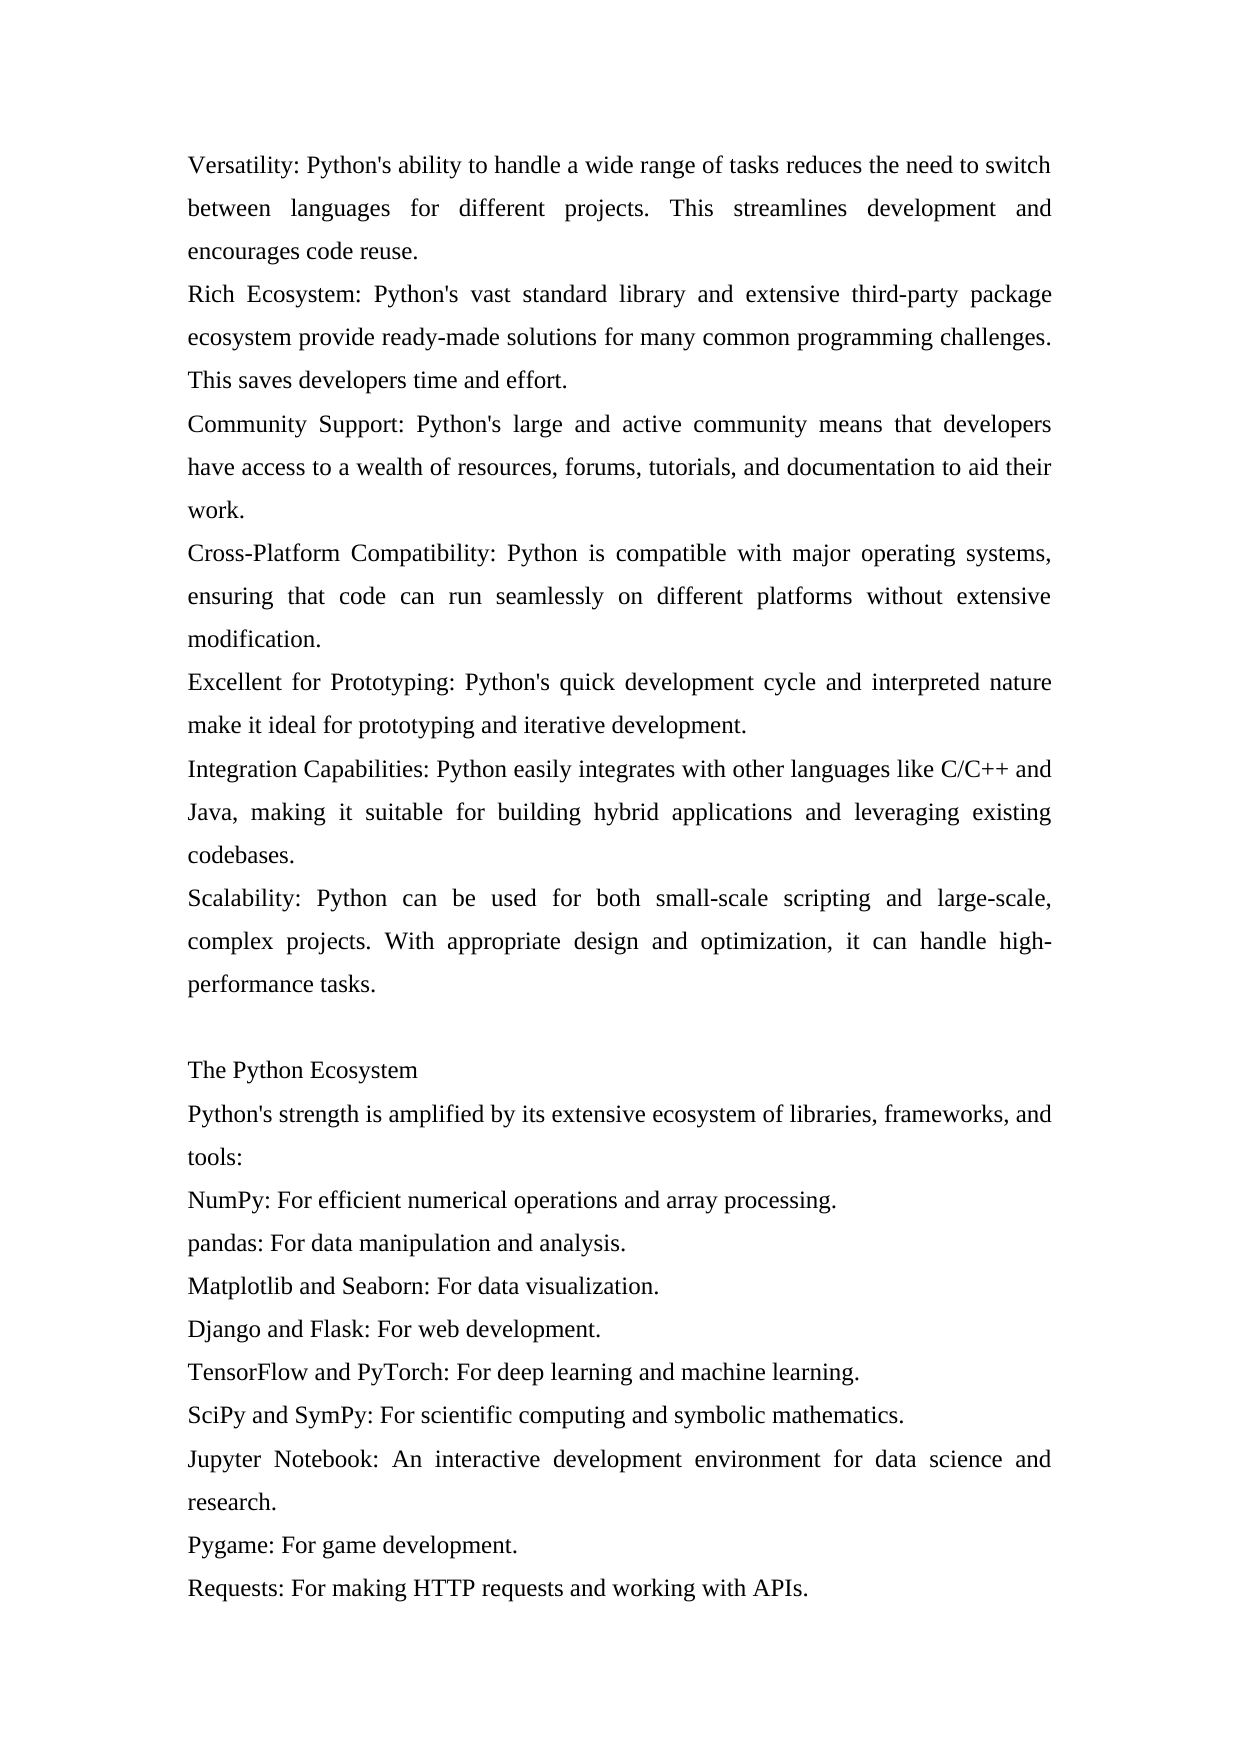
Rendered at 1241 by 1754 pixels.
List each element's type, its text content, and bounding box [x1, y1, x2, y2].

text Django and Flask: For web development. [187, 1314, 1053, 1343]
text Jupyter Notebook: An interactive development environment for data science and research. [187, 1444, 1053, 1516]
text Requests: For making HTTP requests and working with APIs. [187, 1573, 1053, 1602]
text Excellent for Prototyping: Python's quick development cycle and interpreted nature make it ideal for prototyping and iterative development. [187, 667, 1053, 739]
text Cross-Platform Compatibility: Python is compatible with major operating systems, ensuring that code can run seamlessly on different platforms without extensive modification. [187, 538, 1053, 653]
text SciPy and SymPy: For scientific computing and symbolic mathematics. [187, 1401, 1053, 1429]
text Python's strength is amplified by its extensive ecosystem of libraries, frameworks, and tools: [187, 1099, 1053, 1171]
text pandas: For data manipulation and analysis. [187, 1228, 1053, 1257]
text Versatility: Python's ability to handle a wide range of tasks reduces the need to switch between languages for different projects. This streamlines development and encourages code reuse. [187, 150, 1053, 265]
text Pygame: For game development. [187, 1530, 1053, 1559]
text TensorFlow and PyTorch: For deep learning and machine learning. [187, 1357, 1053, 1386]
text Scalability: Python can be used for both small-scale scripting and large-scale, complex projects. With appropriate design and optimization, it can handle high-performance tasks. [187, 883, 1053, 998]
text The Python Ecosystem [187, 1056, 1053, 1084]
text Integration Capabilities: Python easily integrates with other languages like C/C++ and Java, making it suitable for building hybrid applications and leveraging existing codebases. [187, 754, 1053, 869]
text Community Support: Python's large and active community means that developers have access to a wealth of resources, forums, tutorials, and documentation to aid their work. [187, 409, 1053, 524]
text NumPy: For efficient numerical operations and array processing. [187, 1185, 1053, 1214]
text Matplotlib and Seaborn: For data visualization. [187, 1271, 1053, 1300]
text Rich Ecosystem: Python's vast standard library and extensive third-party package ecosystem provide ready-made solutions for many common programming challenges. This saves developers time and effort. [187, 279, 1053, 394]
